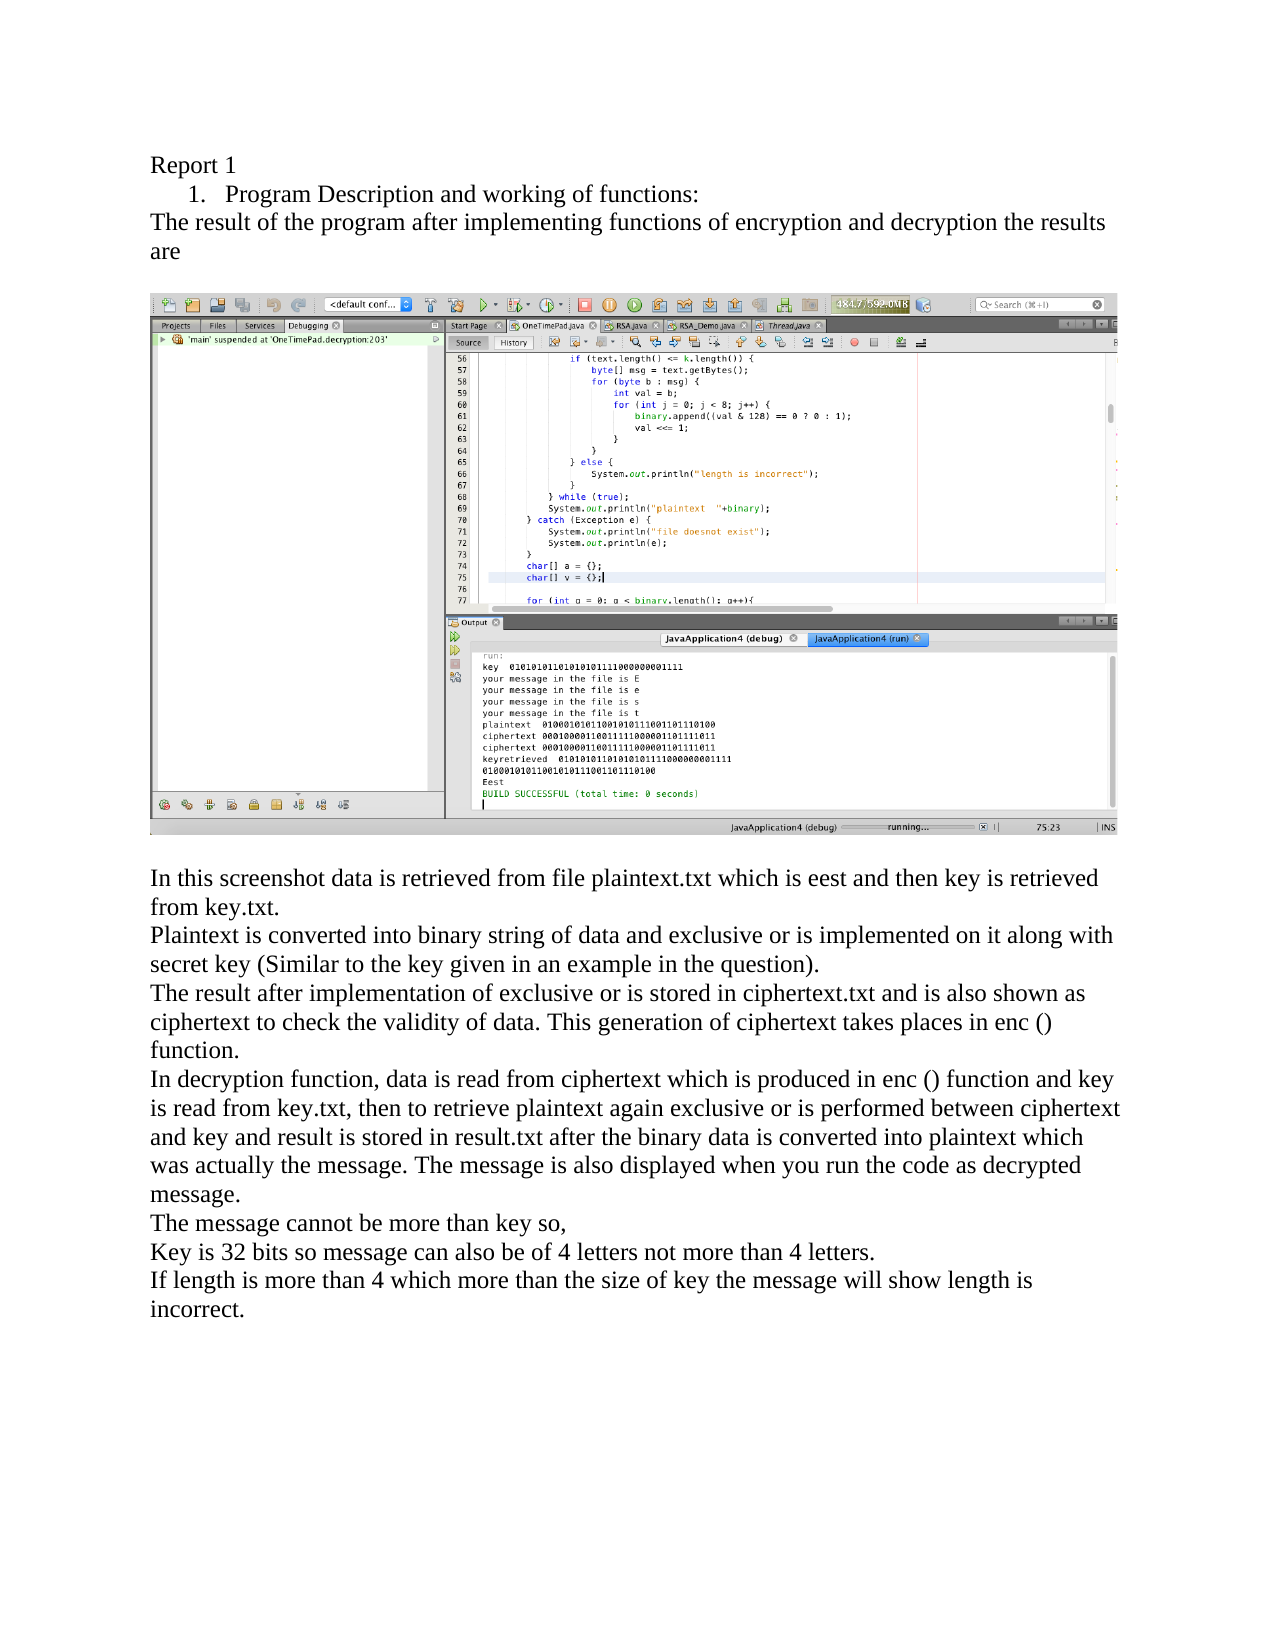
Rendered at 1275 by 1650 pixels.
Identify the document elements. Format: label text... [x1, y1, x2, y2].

text Plaintext is converted into binary string of data and exclusive or is implemented on it along with secret key (Similar to the key given in an example in the question). [150, 921, 1125, 978]
text The result of the program after implementing functions of encryption and decryption the results are [150, 207, 1125, 265]
picture [150, 293, 1118, 835]
text The message cannot be more than key so, [150, 1208, 1125, 1237]
text Report 1 [150, 150, 1125, 179]
text In decryption function, data is read from ciphertext which is produced in enc () function and key is read from key.txt, then to retrieve plaintext again exclusive or is performed between ciphertext and key and result is stored in result.txt after the binary data is converted into plaintext which was actually the message. The message is also displayed when you run the code as decrypted message. [150, 1064, 1125, 1208]
text The result after implementation of exclusive or is stored in ciphertext.txt and is also shown as ciphertext to check the validity of data. This generation of ciphertext takes places in enc () function. [150, 978, 1125, 1064]
text Key is 32 bits so message can also be of 4 letters not more than 4 letters. [150, 1237, 1125, 1266]
text In this screenshot data is retrieved from file plaintext.txt which is eest and then key is retrieved from key.txt. [150, 863, 1125, 921]
list Program Description and working of functions: [187, 179, 1125, 207]
text If length is more than 4 which more than the size of key the message will show length is incorrect. [150, 1266, 1125, 1323]
